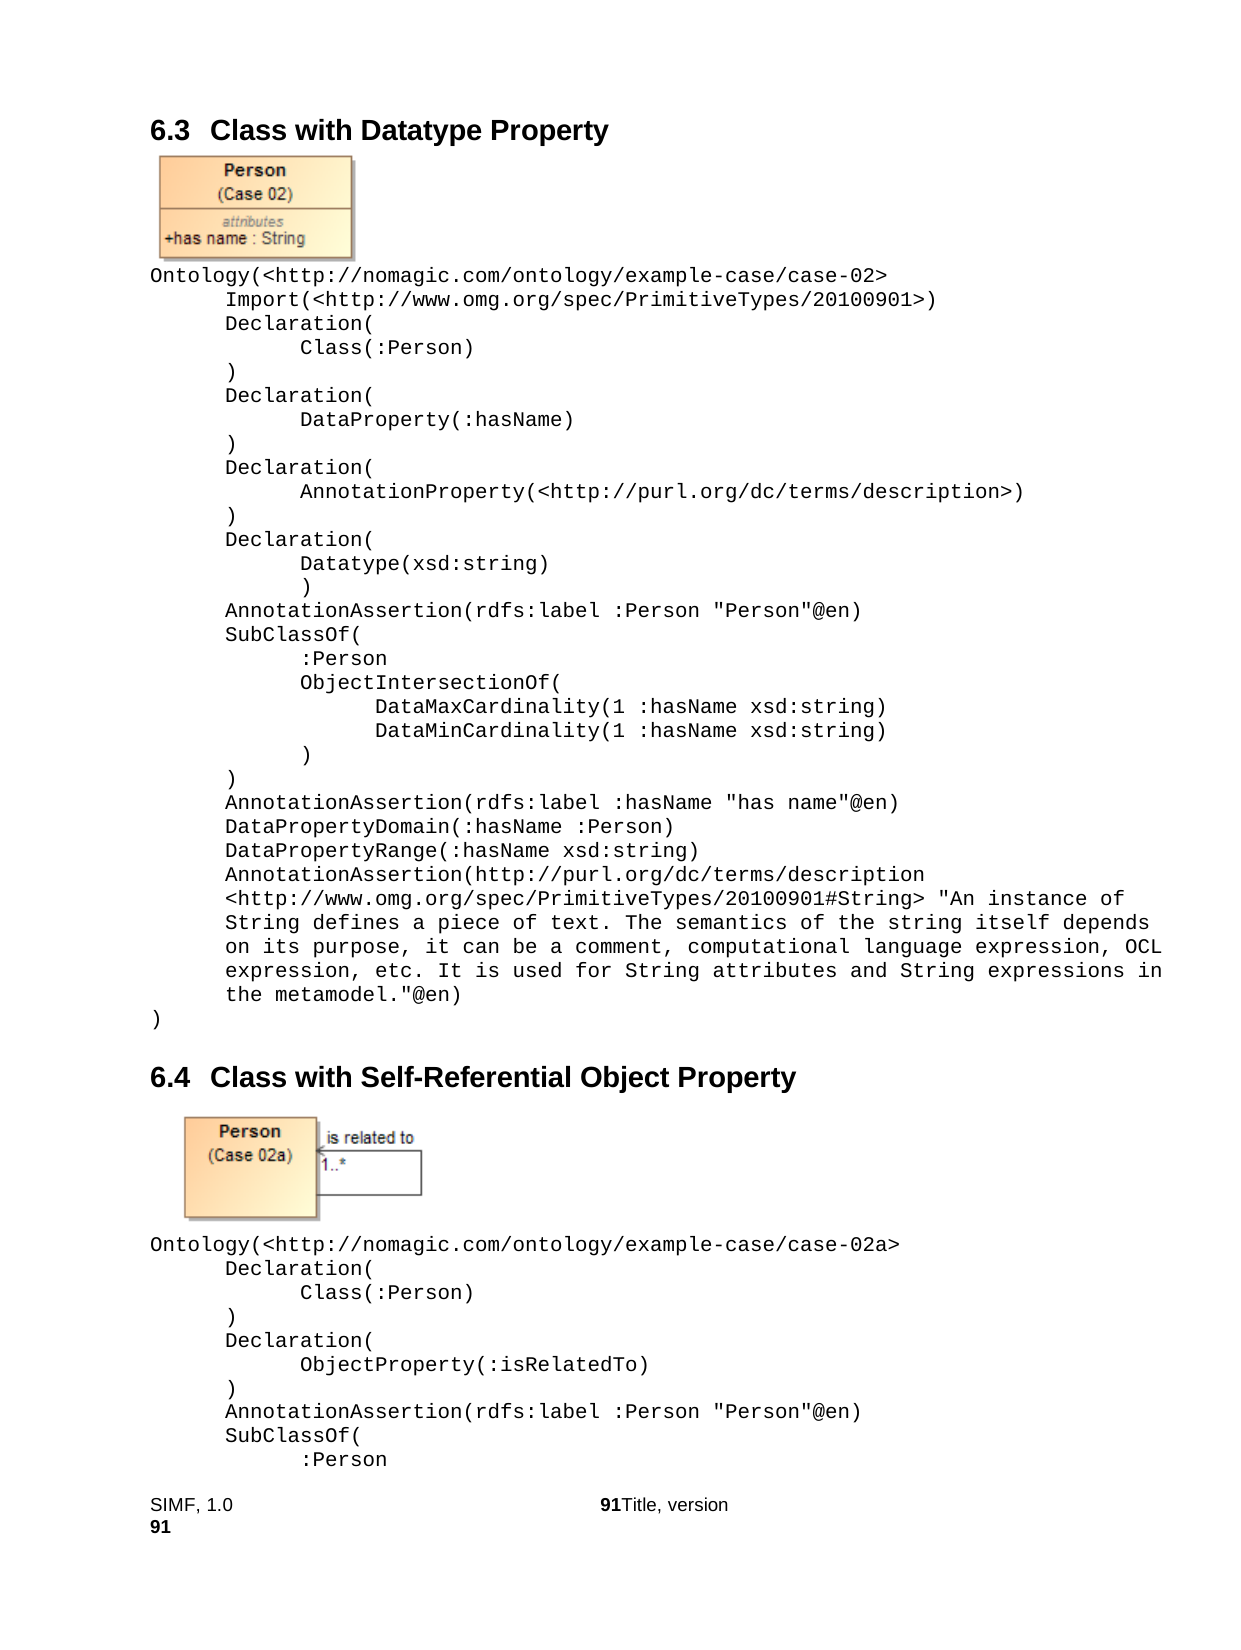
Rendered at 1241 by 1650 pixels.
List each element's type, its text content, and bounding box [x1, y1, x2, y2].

text Datatype(xsd:string) [225, 552, 1165, 576]
text DataMinCardinality(1 :hasName xsd:string) [300, 720, 1165, 744]
text Class(:Person) [225, 337, 1165, 361]
text ) [225, 744, 1165, 768]
text ) [150, 1377, 1165, 1401]
text Ontology(<http://nomagic.com/ontology/example-case/case-02a> [150, 1234, 1165, 1258]
text ) [150, 504, 1165, 528]
text SubClassOf( [150, 1425, 1165, 1449]
text AnnotationAssertion(http://purl.org/dc/terms/description <http://www.omg.org/spec/PrimitiveTypes/20100901#String> "An instance of String defines a piece of text. The semantics of the string itself depends on its purpose, it can be a comment, computational language expression, OCL expression, etc. It is used for String attributes and String expressions in the metamodel."@en) [225, 864, 1165, 1008]
text Declaration( [150, 1258, 1165, 1282]
text Declaration( [150, 528, 1165, 552]
text :Person [225, 1449, 1165, 1473]
text ) [150, 433, 1165, 457]
text Declaration( [225, 1329, 1165, 1353]
text Import(<http://www.omg.org/spec/PrimitiveTypes/20100901>) [150, 289, 1165, 313]
text SubClassOf( [150, 624, 1165, 648]
text ObjectIntersectionOf( [225, 672, 1165, 696]
text ) [150, 768, 1165, 792]
subtitle Class with Self-Referential Object Property [150, 1060, 1165, 1093]
subtitle Class with Datatype Property [150, 112, 1165, 146]
text ) [150, 361, 1165, 385]
text Class(:Person) [225, 1282, 1165, 1306]
text :Person [225, 648, 1165, 672]
text AnnotationAssertion(rdfs:label :Person "Person"@en) [150, 600, 1165, 624]
text Declaration( [150, 457, 1165, 481]
text DataProperty(:hasName) [225, 409, 1165, 433]
text Ontology(<http://nomagic.com/ontology/example-case/case-02> [150, 265, 1165, 289]
text DataPropertyDomain(:hasName :Person) [150, 816, 1165, 840]
text ) [150, 1306, 1165, 1329]
text AnnotationAssertion(rdfs:label :Person "Person"@en) [225, 1401, 1165, 1425]
text DataMaxCardinality(1 :hasName xsd:string) [300, 696, 1165, 720]
text ObjectProperty(:isRelatedTo) [225, 1353, 1165, 1377]
text AnnotationAssertion(rdfs:label :hasName "has name"@en) [150, 792, 1165, 816]
text DataPropertyRange(:hasName xsd:string) [150, 840, 1165, 864]
text ) [150, 1008, 1165, 1032]
text AnnotationProperty(<http://purl.org/dc/terms/description>) [225, 481, 1165, 504]
text ) [225, 576, 1165, 600]
picture [150, 148, 362, 265]
text Declaration( [150, 313, 1165, 337]
picture [150, 1095, 438, 1234]
text Declaration( [150, 385, 1165, 409]
